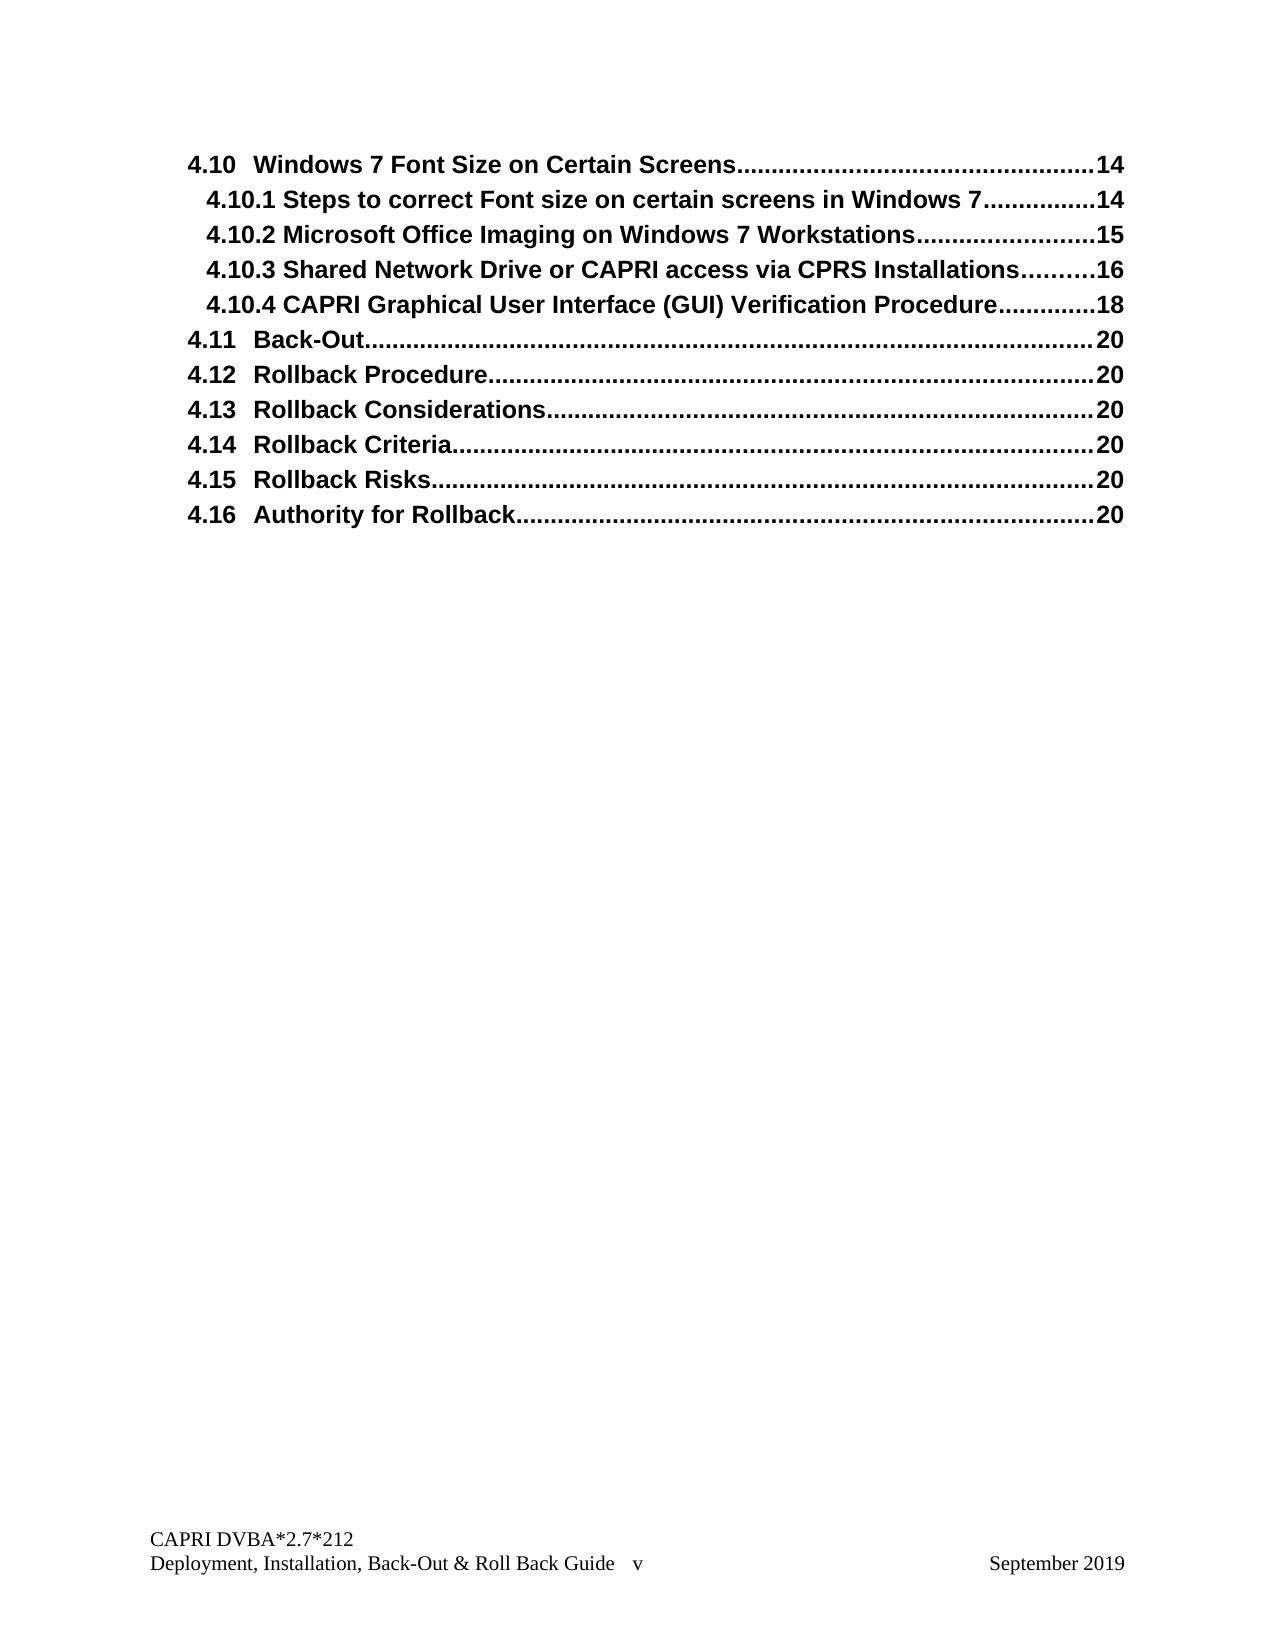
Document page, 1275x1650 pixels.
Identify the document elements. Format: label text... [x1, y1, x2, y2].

text 4.12 Rollback Procedure 20 [187, 360, 1125, 389]
text 4.15 Rollback Risks 20 [187, 465, 1125, 494]
text 4.10 Windows 7 Font Size on Certain Screens 14 [187, 150, 1125, 179]
text 4.16 Authority for Rollback 20 [187, 500, 1125, 529]
text 4.10.1 Steps to correct Font size on certain screens in Windows 7 14 [206, 185, 1125, 214]
text 4.14 Rollback Criteria 20 [187, 430, 1125, 459]
text 4.10.4 CAPRI Graphical User Interface (GUI) Verification Procedure 18 [206, 290, 1125, 319]
text 4.10.3 Shared Network Drive or CAPRI access via CPRS Installations 16 [206, 255, 1125, 284]
text 4.11 Back-Out 20 [187, 325, 1125, 354]
text 4.13 Rollback Considerations 20 [187, 395, 1125, 424]
text 4.10.2 Microsoft Office Imaging on Windows 7 Workstations 15 [206, 220, 1125, 249]
